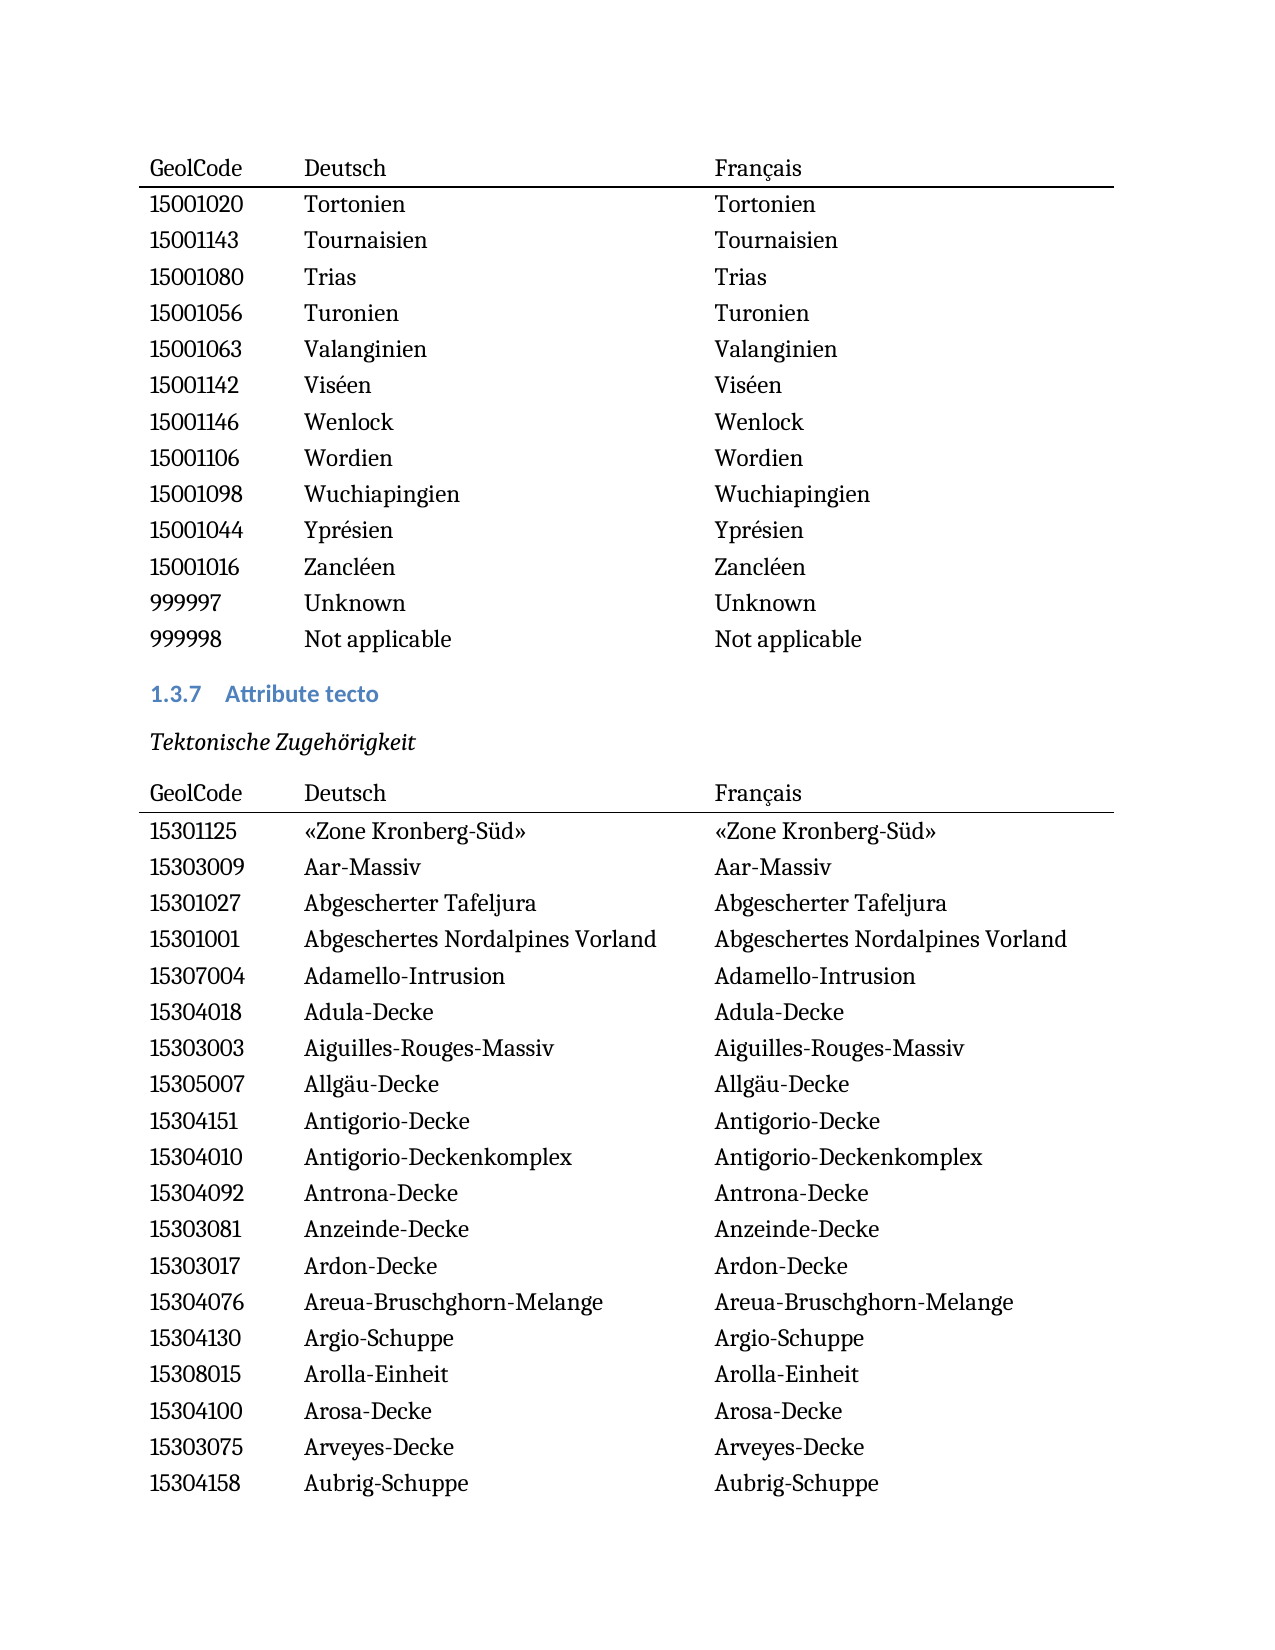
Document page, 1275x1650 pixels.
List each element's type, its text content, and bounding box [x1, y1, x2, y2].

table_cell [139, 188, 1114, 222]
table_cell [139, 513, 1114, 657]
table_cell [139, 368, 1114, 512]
text Tektonische Zugehörigkeit [150, 728, 1125, 756]
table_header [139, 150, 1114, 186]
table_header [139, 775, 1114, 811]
subtitle 1.3.7 Attribute tecto [150, 678, 1125, 709]
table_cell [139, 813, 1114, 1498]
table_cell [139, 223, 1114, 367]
